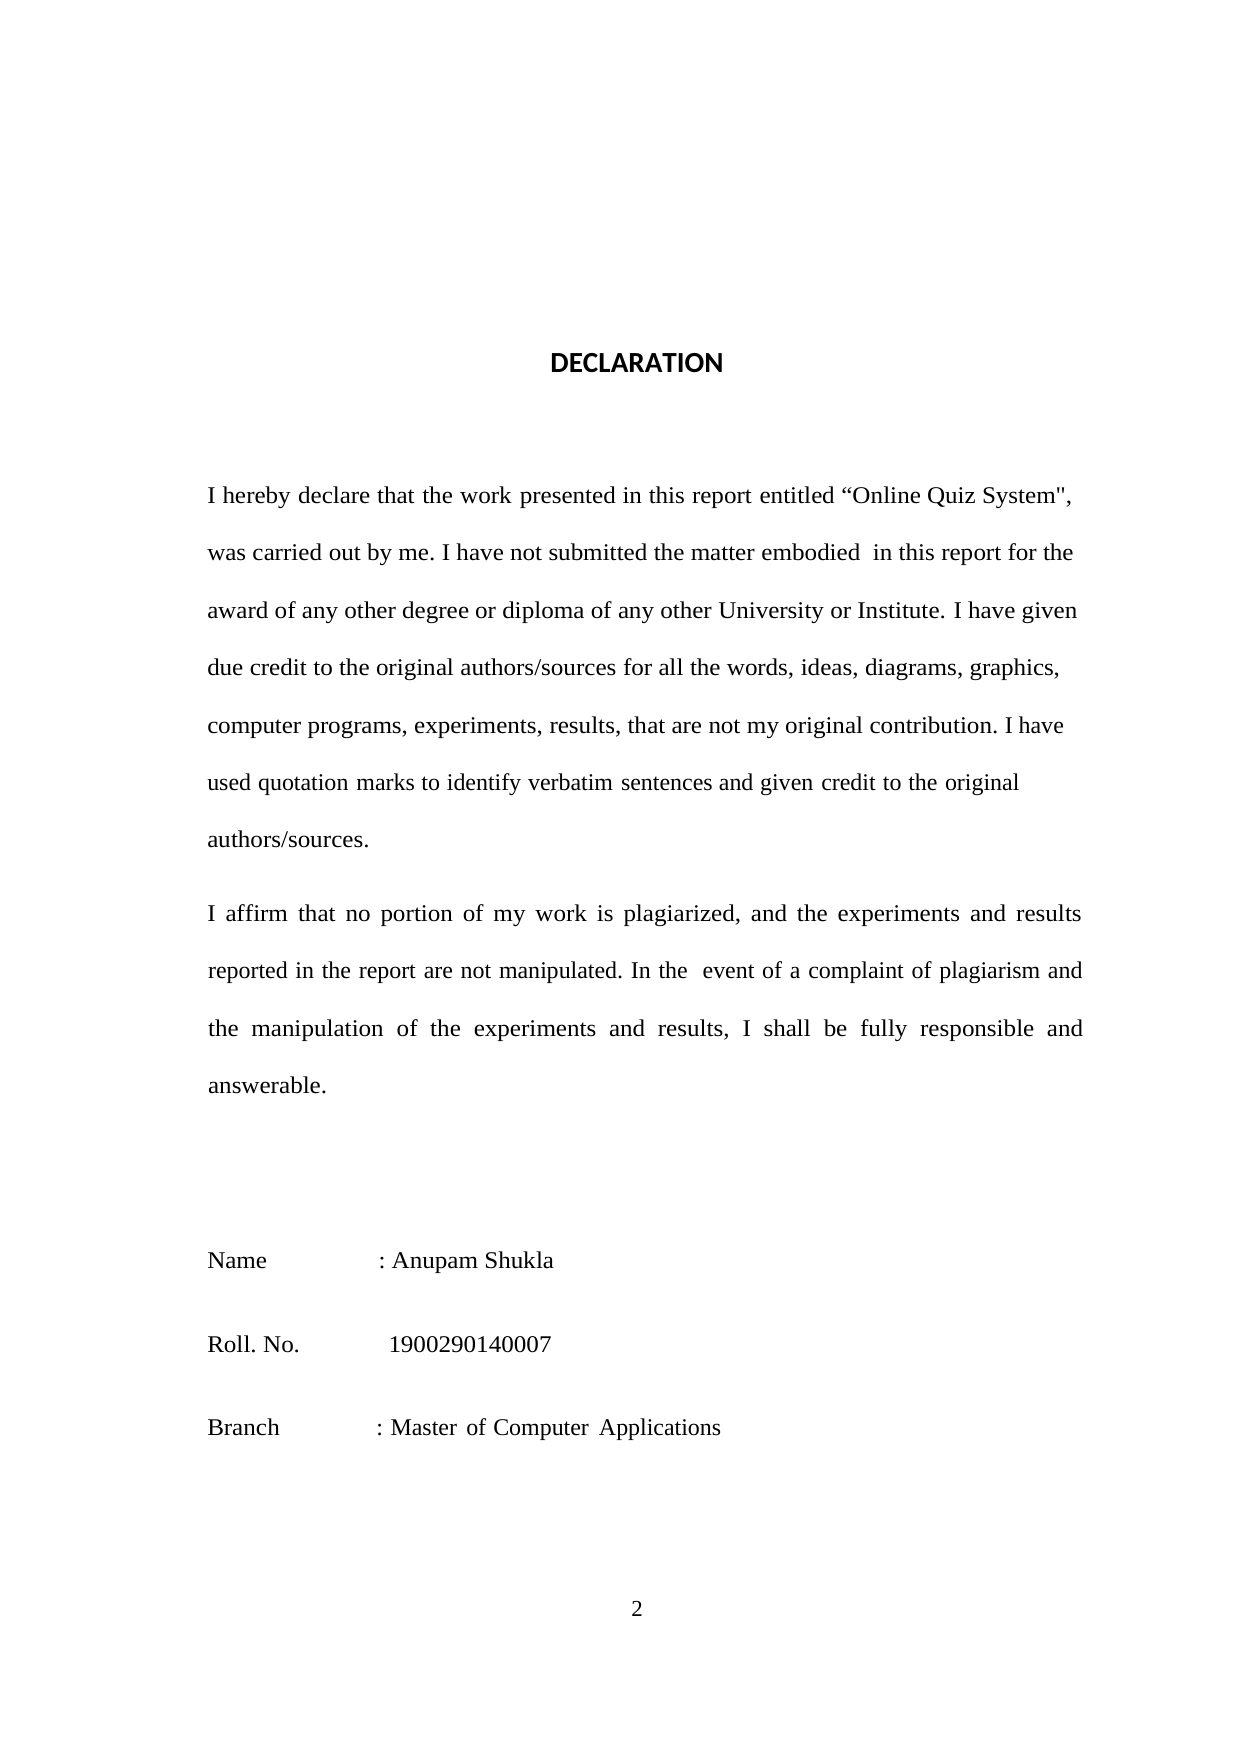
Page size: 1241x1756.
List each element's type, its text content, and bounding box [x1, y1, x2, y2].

subtitle DECLARATION [341, 344, 932, 380]
text Name : Anupam Shukla [207, 1246, 1115, 1274]
text Roll. No. 1900290140007 [207, 1330, 1115, 1358]
text I hereby declare that the work presented in this report entitled “Online Quiz System", was carried out by me. I have not submitted the matter embodied in this report for the award of any other degree or diploma of any other University or Institute. I have given due credit to the original authors/sources for all the words, ideas, diagrams, graphics, computer programs, experiments, results, that are not my original contribution. I have used quotation marks to identify verbatim sentences and given credit to the original authors/sources. [207, 481, 1091, 853]
text Branch : Master of Computer Applications [207, 1413, 1115, 1441]
text I affirm that no portion of my work is plagiarized, and the experiments and results reported in the report are not manipulated. In the event of a complaint of plagiarism and the manipulation of the experiments and results, I shall be fully responsible and answerable. [207, 899, 1083, 1099]
